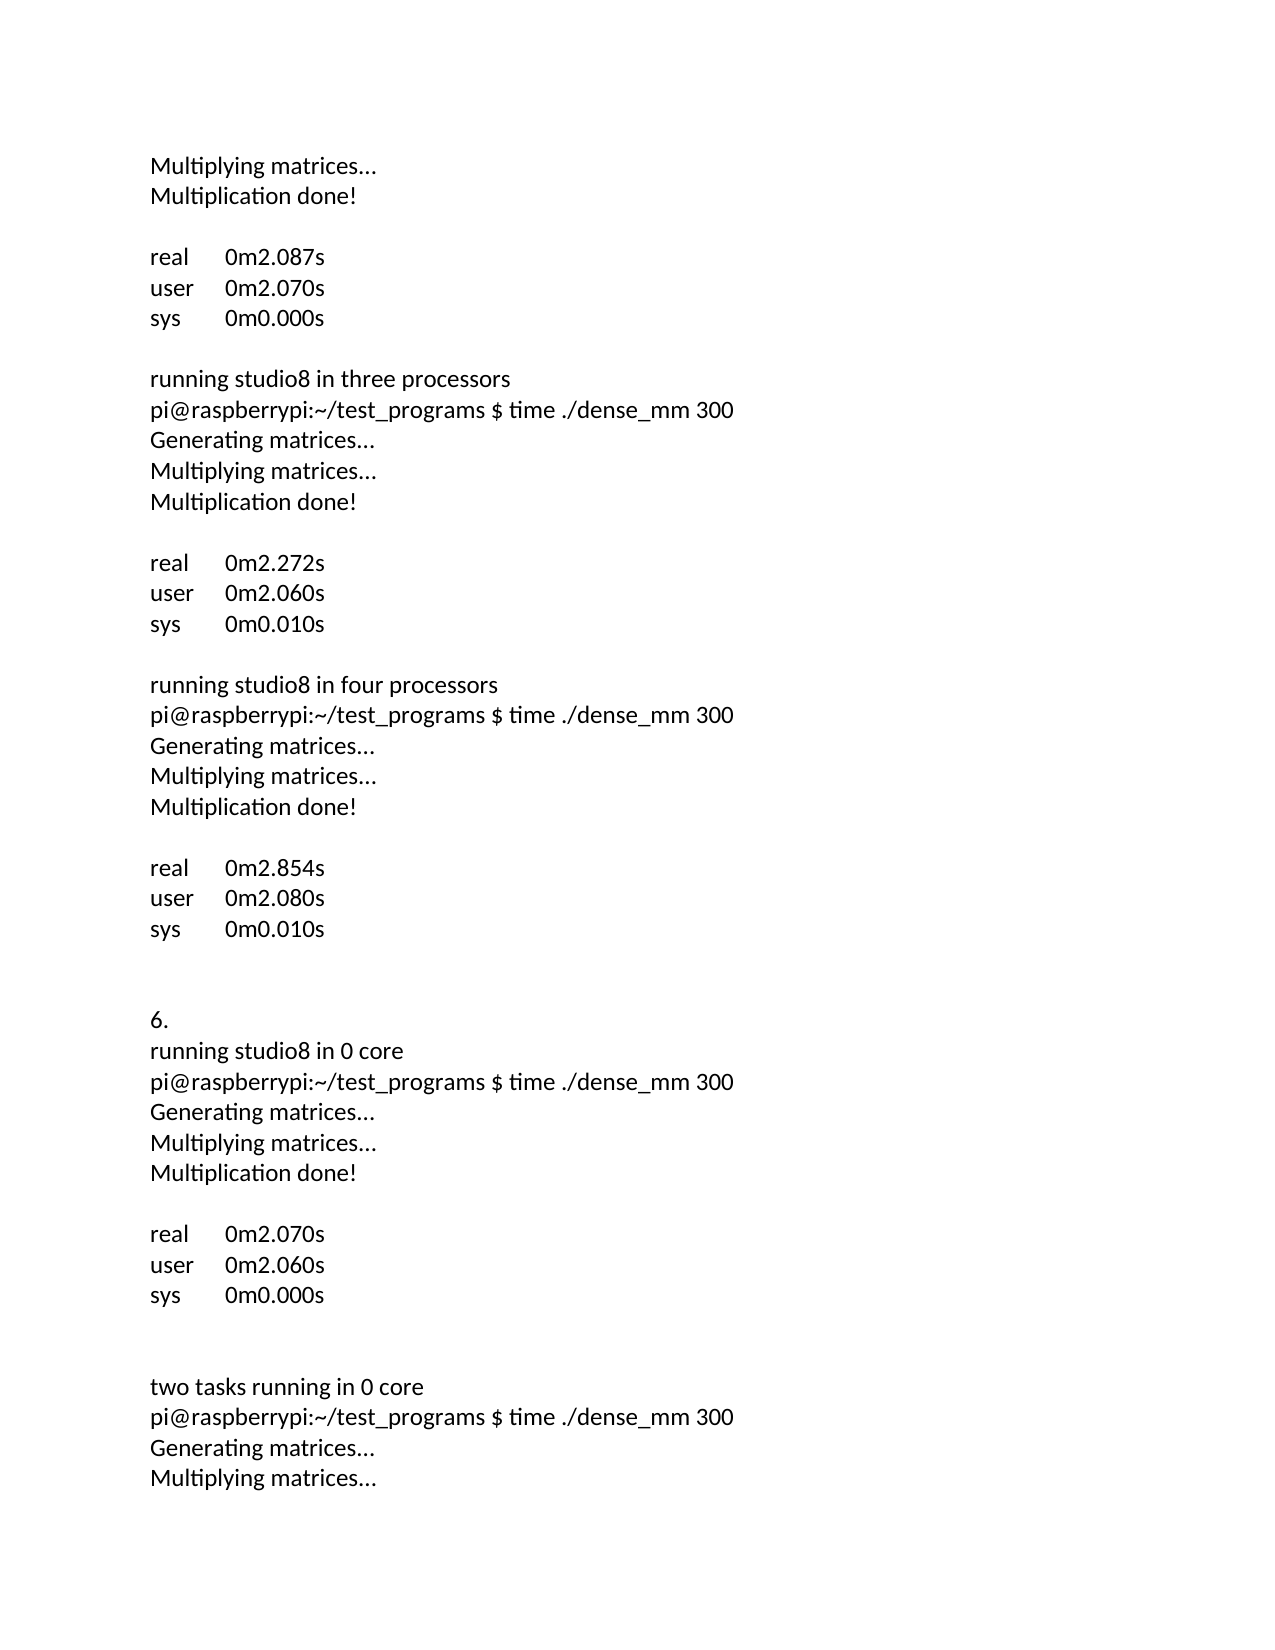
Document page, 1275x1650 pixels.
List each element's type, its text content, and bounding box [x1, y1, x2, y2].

text Generating matrices... [150, 1096, 1125, 1127]
text user 0m2.070s [150, 272, 1125, 303]
text real 0m2.070s [150, 1218, 1125, 1249]
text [150, 394, 1125, 425]
text Generating matrices... [150, 730, 1125, 760]
text two tasks running in 0 core [150, 1371, 1125, 1401]
text Multiplication done! [150, 791, 1125, 821]
text running studio8 in four processors [150, 669, 1125, 699]
text sys 0m0.010s [150, 913, 1125, 943]
text Generating matrices... [150, 1432, 1125, 1462]
text sys 0m0.010s [150, 608, 1125, 638]
text Multiplying matrices... [150, 150, 1125, 181]
text running studio8 in three processors [150, 364, 1125, 394]
text sys 0m0.000s [150, 303, 1125, 333]
text real 0m2.272s [150, 547, 1125, 577]
text Multiplying matrices... [150, 1127, 1125, 1157]
text pi@raspberrypi:~/test_programs $ time ./dense_mm 300 [150, 699, 1125, 730]
text Multiplication done! [150, 1157, 1125, 1188]
text Multiplying matrices... [150, 455, 1125, 486]
text Generating matrices... [150, 425, 1125, 455]
text user 0m2.060s [150, 577, 1125, 608]
text sys 0m0.000s [150, 1279, 1125, 1310]
text Multiplication done! [150, 486, 1125, 516]
text 6. [150, 1004, 1125, 1035]
text Multiplication done! [150, 181, 1125, 211]
text user 0m2.080s [150, 882, 1125, 913]
text pi@raspberrypi:~/test_programs $ time ./dense_mm 300 [150, 1066, 1125, 1096]
text Multiplying matrices... [150, 760, 1125, 791]
text real 0m2.854s [150, 852, 1125, 882]
text running studio8 in 0 core [150, 1035, 1125, 1066]
text user 0m2.060s [150, 1249, 1125, 1279]
text Multiplying matrices... [150, 1462, 1125, 1493]
text real 0m2.087s [150, 242, 1125, 272]
text pi@raspberrypi:~/test_programs $ time ./dense_mm 300 [150, 1401, 1125, 1432]
